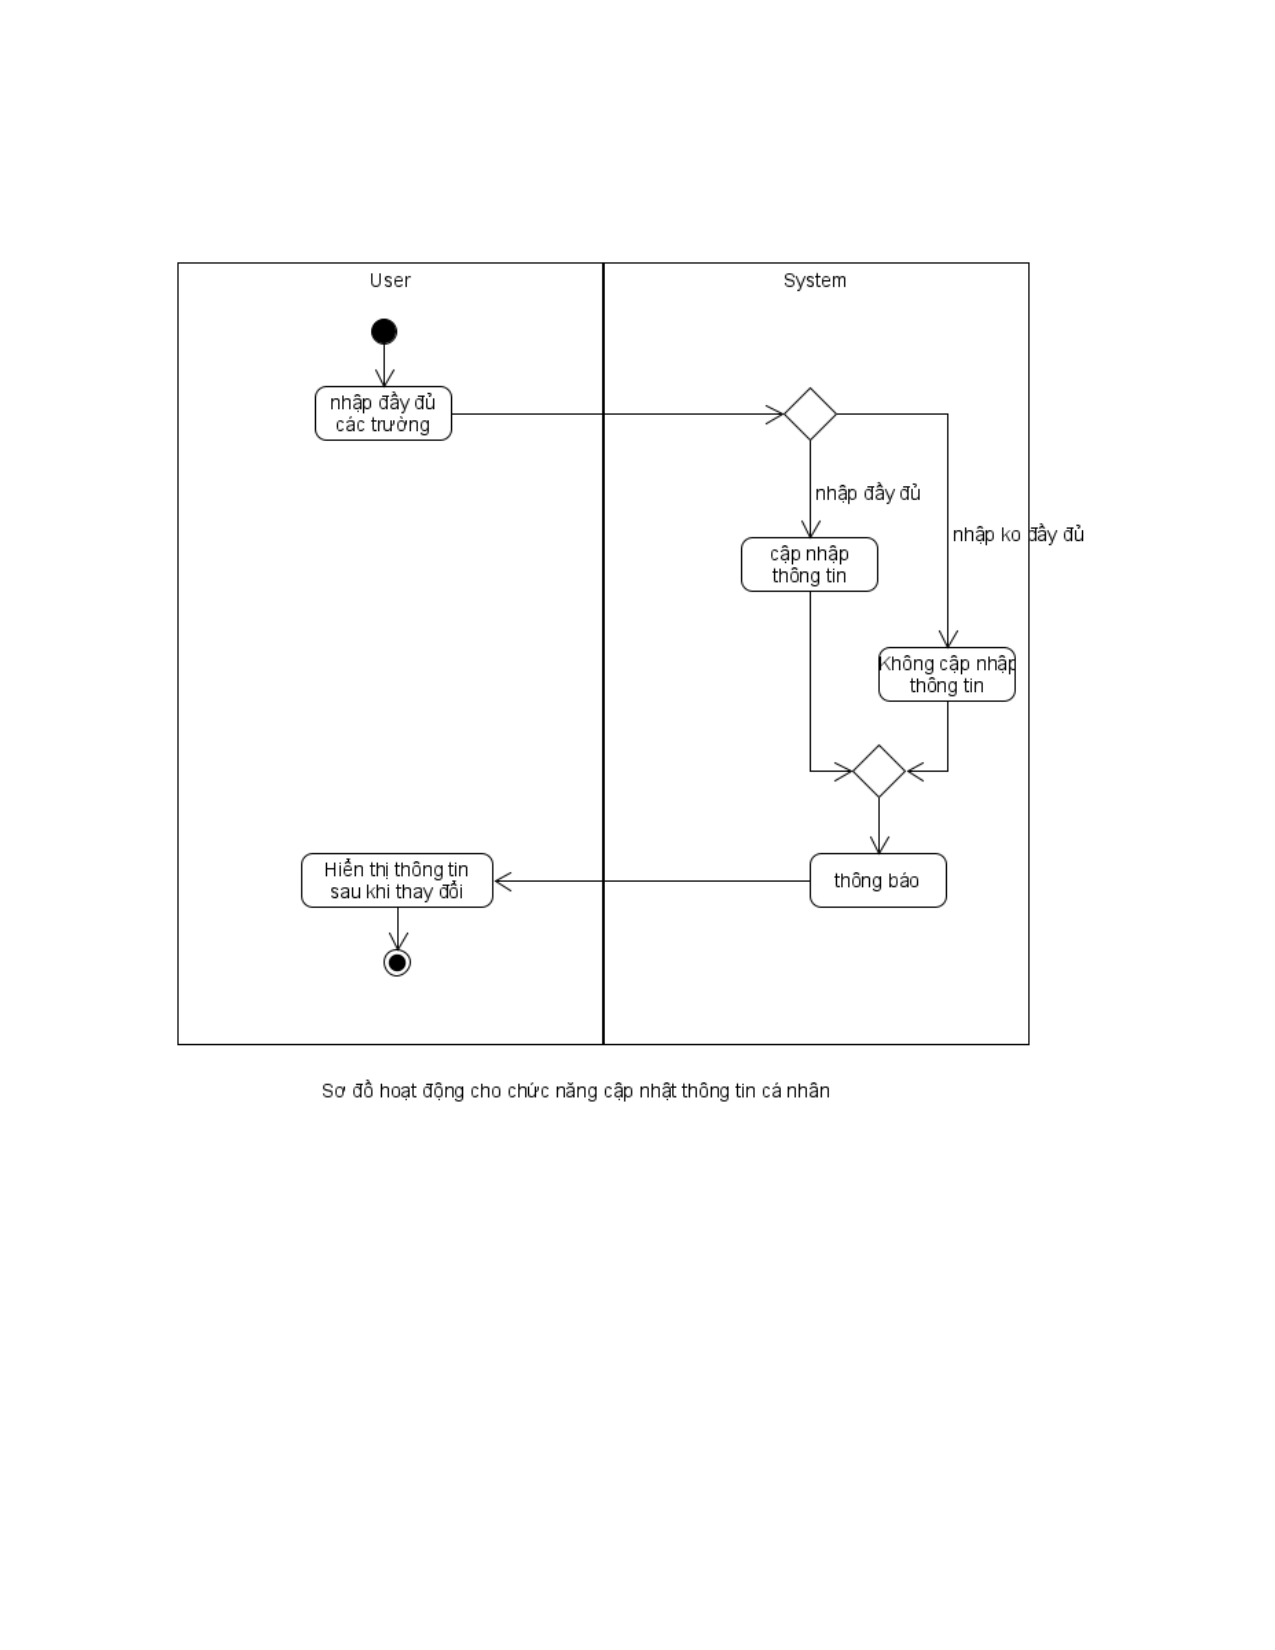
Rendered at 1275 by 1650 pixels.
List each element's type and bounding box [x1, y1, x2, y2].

picture [150, 235, 1125, 1224]
